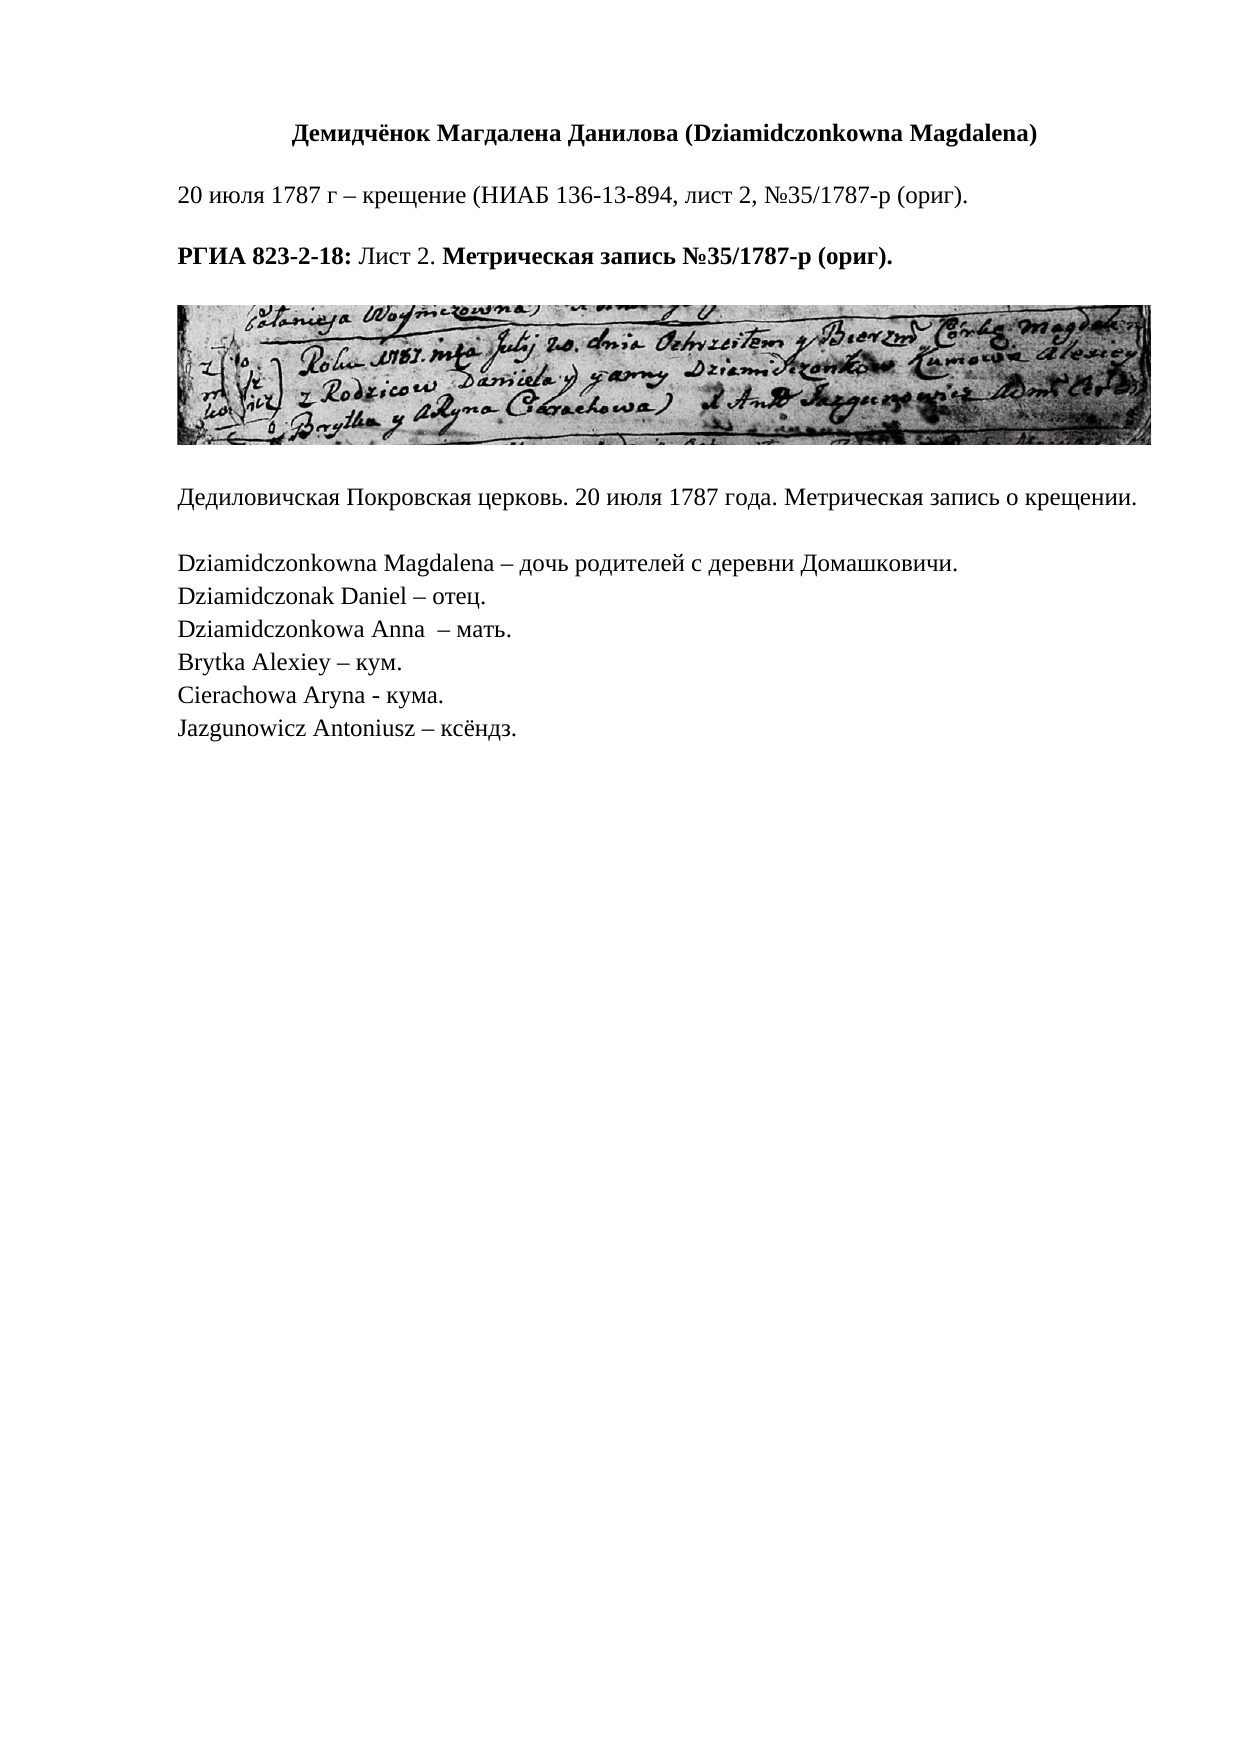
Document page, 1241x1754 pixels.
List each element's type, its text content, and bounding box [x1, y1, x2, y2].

text Cierachowa Aryna - кума. [177, 680, 1152, 709]
text Демидчёнок Магдалена Данилова (Dziamidczonkowna Magdalena) [177, 118, 1152, 147]
picture [177, 305, 1152, 445]
text Dziamidczonkowna Magdalena – дочь родителей с деревни Домашковичи. [177, 548, 1152, 577]
text Dziamidczonkowa Anna – мать. [177, 614, 1152, 643]
text Jazgunowicz Antoniusz – ксёндз. [177, 713, 1152, 742]
text Дедиловичская Покровская церковь. 20 июля 1787 года. Метрическая запись о крещении. [177, 482, 1152, 511]
text Dziamidczonak Daniel – отец. [177, 581, 1152, 609]
text РГИА 823-2-18: Лист 2. Метрическая запись №35/1787-р (ориг). [177, 241, 1152, 270]
text 20 июля 1787 г – крещение (НИАБ 136-13-894, лист 2, №35/1787-р (ориг). [177, 180, 1152, 209]
text Brytka Alexiey – кум. [177, 647, 1152, 676]
